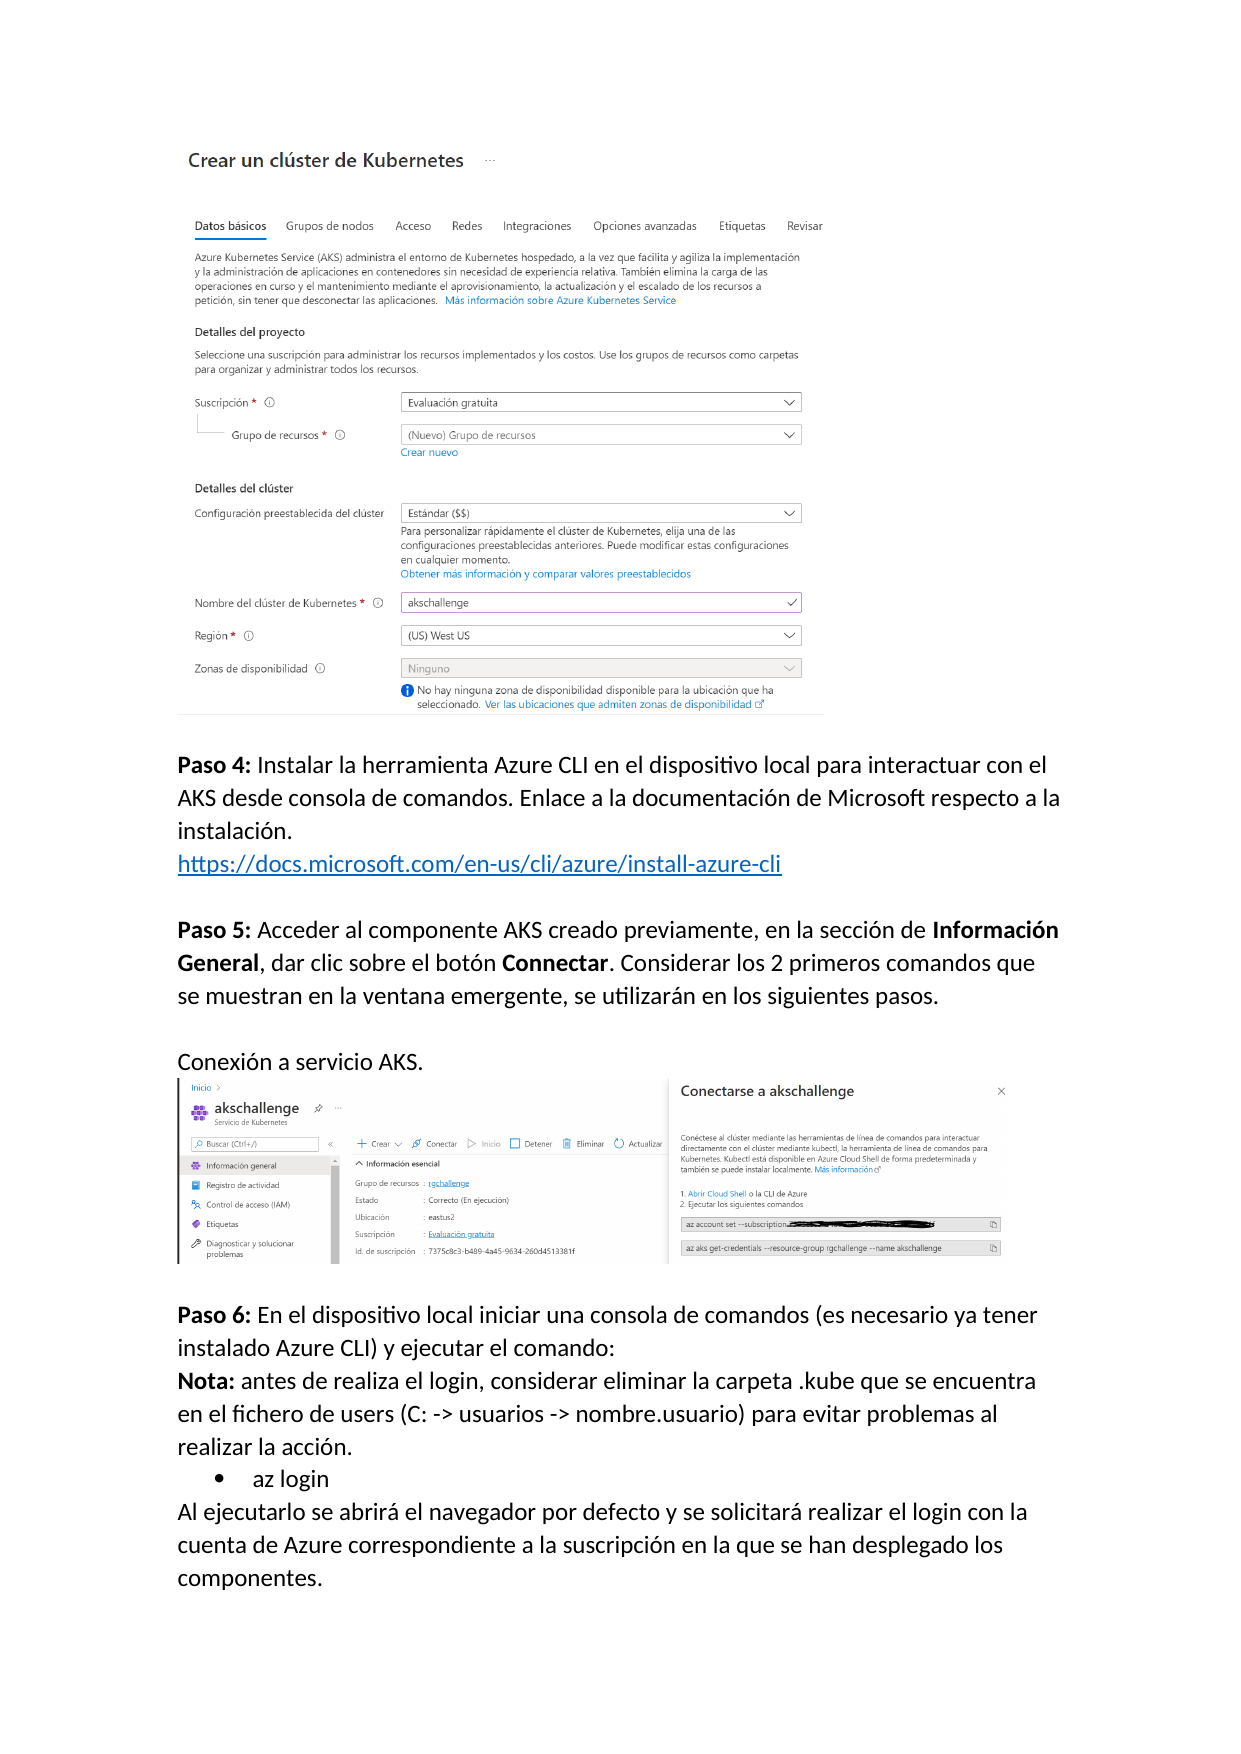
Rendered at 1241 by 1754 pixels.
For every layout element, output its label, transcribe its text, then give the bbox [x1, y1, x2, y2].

text Paso 5: Acceder al componente AKS creado previamente, en la sección de Información General, dar clic sobre el botón Connectar. Considerar los 2 primeros comandos que se muestran en la ventana emergente, se utilizarán en los siguientes pasos. [177, 914, 1063, 1010]
text Nota: antes de realiza el login, considerar eliminar la carpeta .kube que se encuentra en el fichero de users (C: -> usuarios -> nombre.usuario) para evitar problemas al realizar la acción. [177, 1365, 1063, 1461]
text Conexión a servicio AKS. [177, 1046, 1063, 1076]
text https://docs.microsoft.com/en-us/cli/azure/install-azure-cli [177, 848, 1063, 879]
picture [177, 1078, 1007, 1264]
list az login [215, 1463, 1063, 1494]
text Paso 4: Instalar la herramienta Azure CLI en el dispositivo local para interactuar con el AKS desde consola de comandos. Enlace a la documentación de Microsoft respecto a la instalación. [177, 749, 1063, 846]
text Paso 6: En el dispositivo local iniciar una consola de comandos (es necesario ya tener instalado Azure CLI) y ejecutar el comando: [177, 1299, 1063, 1362]
picture [177, 147, 825, 715]
text Al ejecutarlo se abrirá el navegador por defecto y se solicitará realizar el login con la cuenta de Azure correspondiente a la suscripción en la que se han desplegado los componentes. [177, 1496, 1063, 1593]
